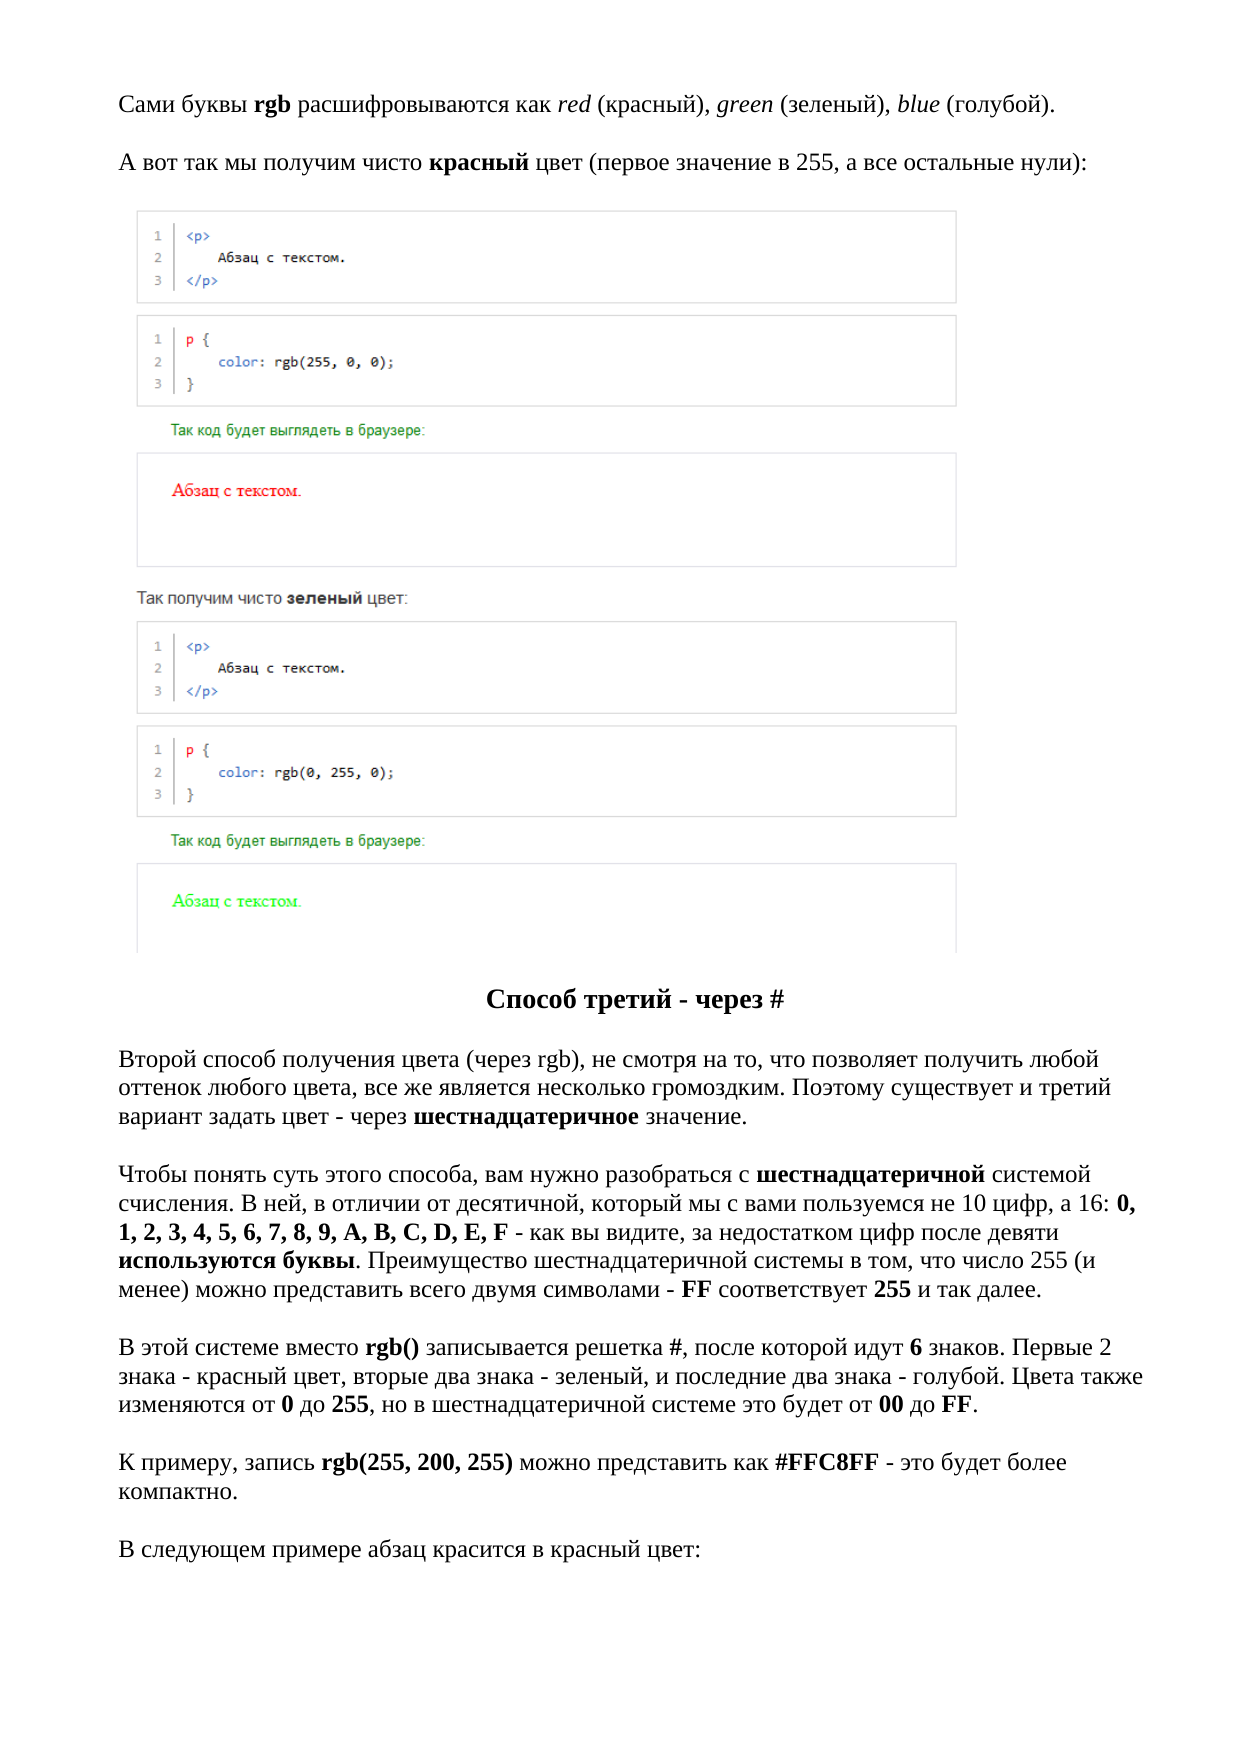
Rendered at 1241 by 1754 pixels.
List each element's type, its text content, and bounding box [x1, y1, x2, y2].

text Второй способ получения цвета (через rgb), не смотря на то, что позволяет получить любой оттенок любого цвета, все же является несколько громоздким. Поэтому существует и третий вариант задать цвет - через шестнадцатеричное значение. [118, 1044, 1152, 1130]
text В следующем примере абзац красится в красный цвет: [118, 1534, 1152, 1563]
text Чтобы понять суть этого способа, вам нужно разобраться с шестнадцатеричной системой счисления. В ней, в отличии от десятичной, который мы с вами пользуемся не 10 цифр, а 16: 0, 1, 2, 3, 4, 5, 6, 7, 8, 9, A, B, C, D, E, F - как вы видите, за недостатком цифр после девяти используются буквы. Преимущество шестнадцатеричной системы в том, что число 255 (и менее) можно представить всего двумя символами - FF соответствует 255 и так далее. [118, 1159, 1152, 1303]
text А вот так мы получим чисто красный цвет (первое значение в 255, а все остальные нули): [118, 147, 1152, 175]
text К примеру, запись rgb(255, 200, 255) можно представить как #FFC8FF - это будет более компактно. [118, 1447, 1152, 1505]
text Способ третий - через # [118, 982, 1152, 1014]
text В этой системе вместо rgb() записывается решетка #, после которой идут 6 знаков. Первые 2 знака - красный цвет, вторые два знака - зеленый, и последние два знака - голубой. Цвета также изменяются от 0 до 255, но в шестнадцатеричной системе это будет от 00 до FF. [118, 1332, 1152, 1418]
text Сами буквы rgb расшифровываются как red (красный), green (зеленый), blue (голубой). [118, 89, 1152, 117]
picture [118, 204, 978, 953]
